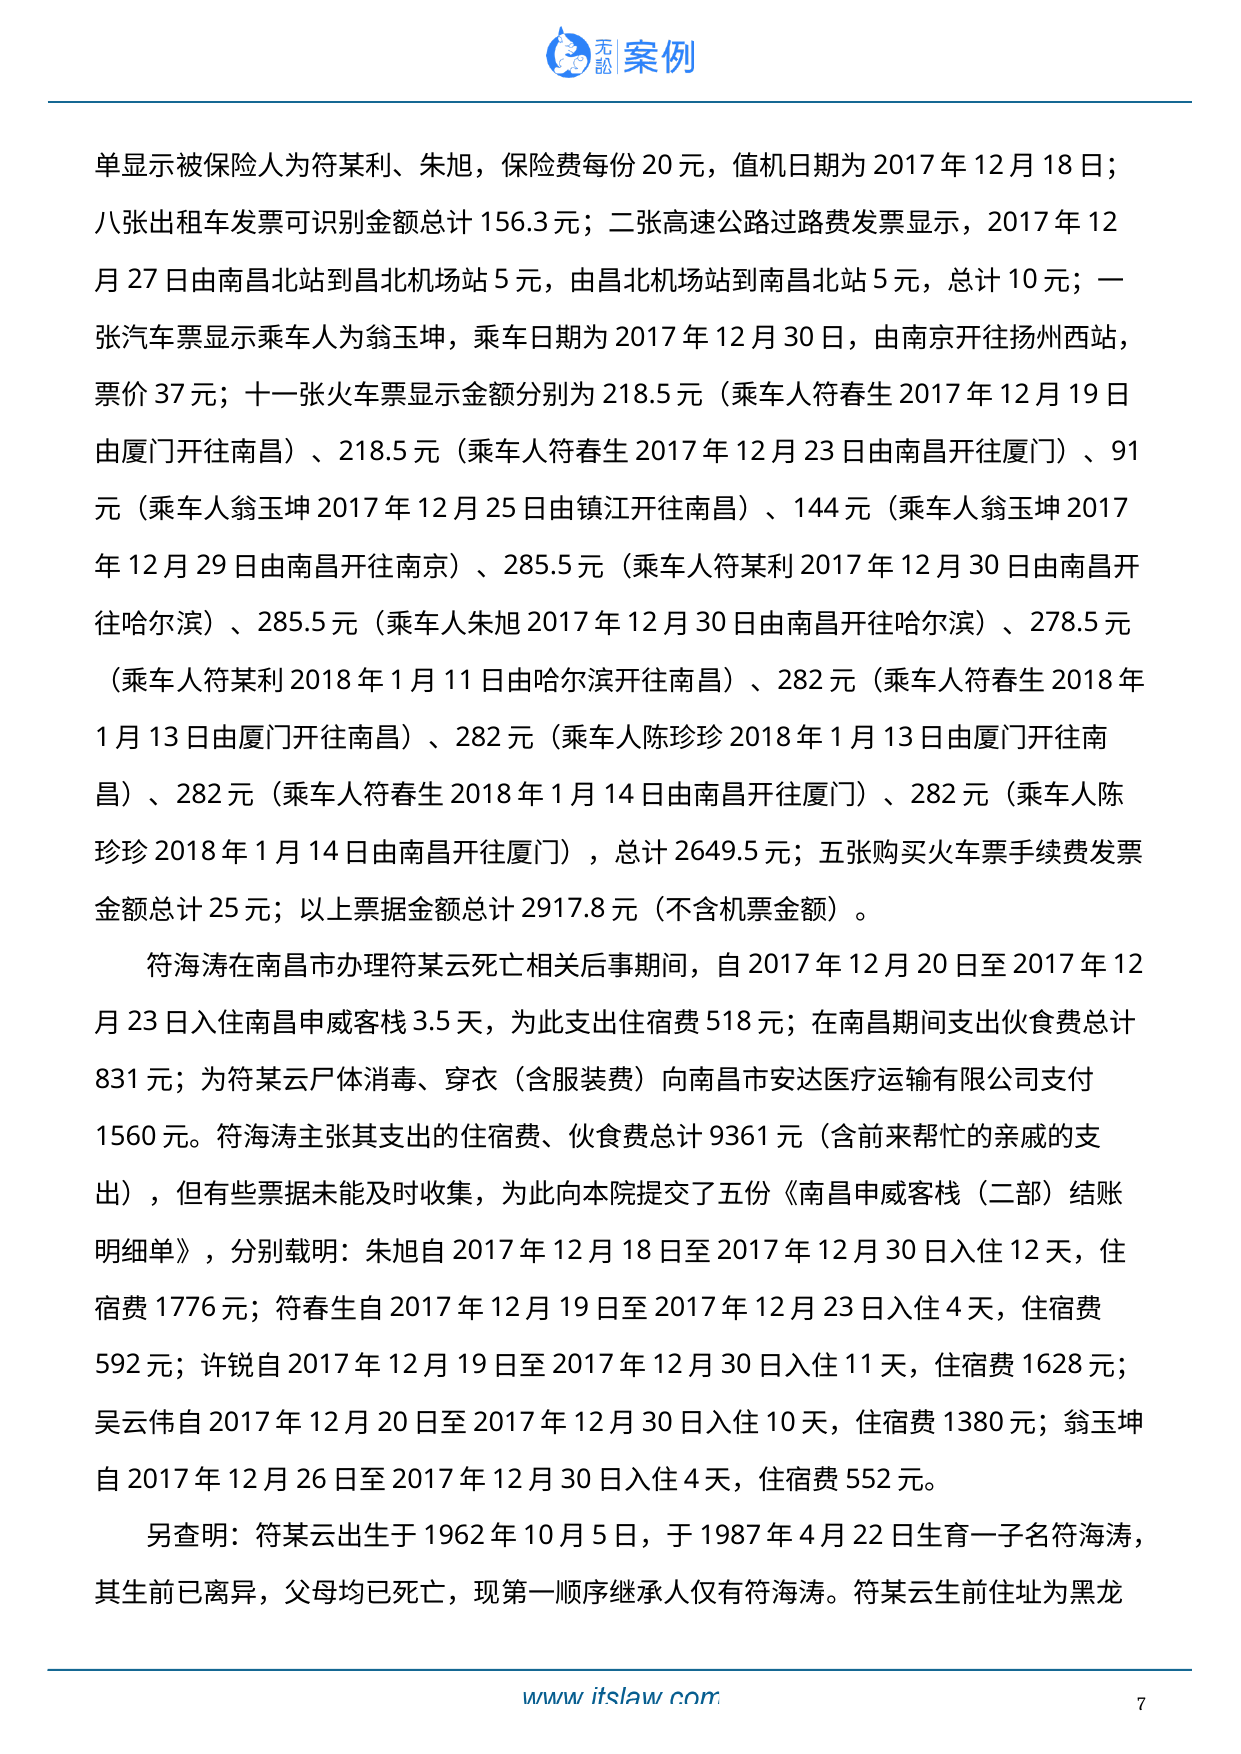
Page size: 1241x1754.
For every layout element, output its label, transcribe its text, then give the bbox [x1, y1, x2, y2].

picture [523, 1687, 720, 1704]
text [94, 85, 1146, 929]
text 符海涛在南昌市办理符某云死亡相关后事期间，自2017年12月20日至2017年12月23日入住南昌申威客栈3.5天，为此支出住宿费518元；在南昌期间支出伙食费总计831元；为符某云尸体消毒、穿衣（含服装费）向南昌市安达医疗运输有限公司支付1560元。符海涛主张其支出的住宿费、伙食费总计9361元（含前来帮忙的亲戚的支出），但有些票据未能及时收集，为此向本院提交了五份《南昌申威客栈（二部）结账明细单》，分别载明：朱旭自2017年12月18日至2017年12月30日入住12天，住宿费1776元；符春生自2017年12月19日至2017年12月23日入住4天，住宿费592元；许锐自2017年12月19日至2017年12月30日入住11天，住宿费1628元；吴云伟自2017年12月20日至2017年12月30日入住10天，住宿费1380元；翁玉坤自2017年12月26日至2017年12月30日入住4天，住宿费552元。 [94, 941, 1146, 1500]
picture [546, 26, 694, 78]
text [94, 1512, 1146, 1613]
